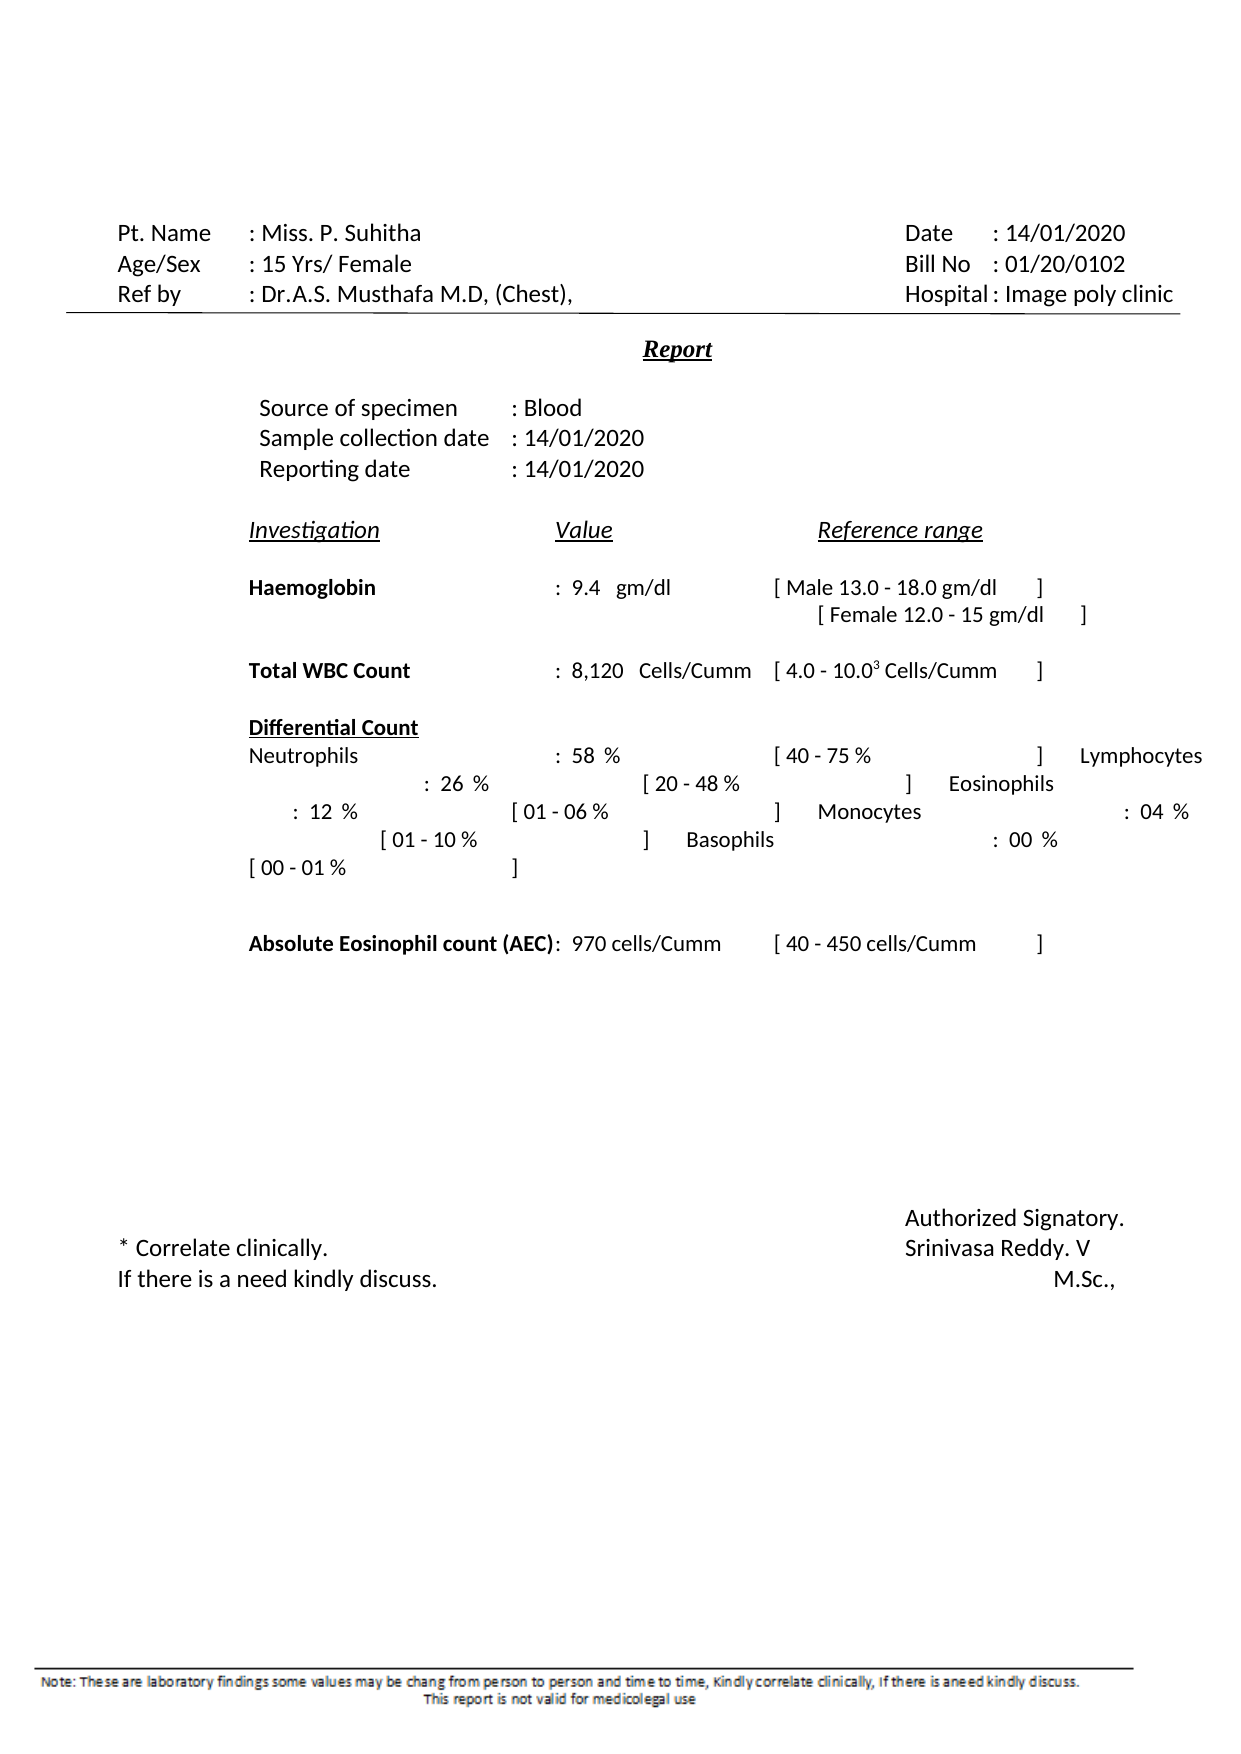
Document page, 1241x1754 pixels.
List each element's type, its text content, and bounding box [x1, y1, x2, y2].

text Haemoglobin : 9.4 gm/dl [ Male 13.0 - 18.0 gm/dl ] [205, 573, 1210, 601]
text Sample collection date : 14/01/2020 [259, 422, 1210, 453]
text Report [599, 334, 1210, 363]
text Authorized Signatory. [905, 1202, 1210, 1232]
text If there is a need kindly discuss. M.Sc., [74, 1263, 1210, 1293]
text * Correlate clinically. Srinivasa Reddy. V [74, 1232, 1210, 1263]
text Age/Sex : 15 Yrs/ Female Bill No : 01/20/0102 [74, 248, 1210, 278]
text Ref by : Dr. A.S. Musthafa M.D, (Chest), Hospital : Image poly clinic [74, 278, 1210, 309]
text [ Female 12.0 - 15 gm/dl ] [774, 601, 1210, 629]
text Differential Count [205, 713, 1210, 741]
text Reporting date : 14/01/2020 [259, 453, 1210, 483]
text Source of specimen : Blood [259, 392, 1210, 422]
text Total WBC Count : 8,120 Cells/Cumm [ 4.0 - 10.03 Cells/Cumm ] [205, 657, 1210, 685]
picture [30, 1665, 1137, 1709]
text Investigation Value Reference range [205, 514, 1210, 544]
text Neutrophils : 58 % [ 40 - 75 % ] Lymphocytes : 26 % [ 20 - 48 % ] Eosinophils : 12 % [ 01 - 06 % ] Monocytes : 04 % [ 01 - 10 % ] Basophils : 00 % [ 00 - 01 % ] [205, 741, 1210, 881]
text Pt. Name : Miss. P. Suhitha Date : 14/01/2020 [74, 217, 1210, 248]
text Absolute Eosinophil count (AEC) : 970 cells/Cumm [ 40 - 450 cells/Cumm ] [205, 929, 1210, 957]
